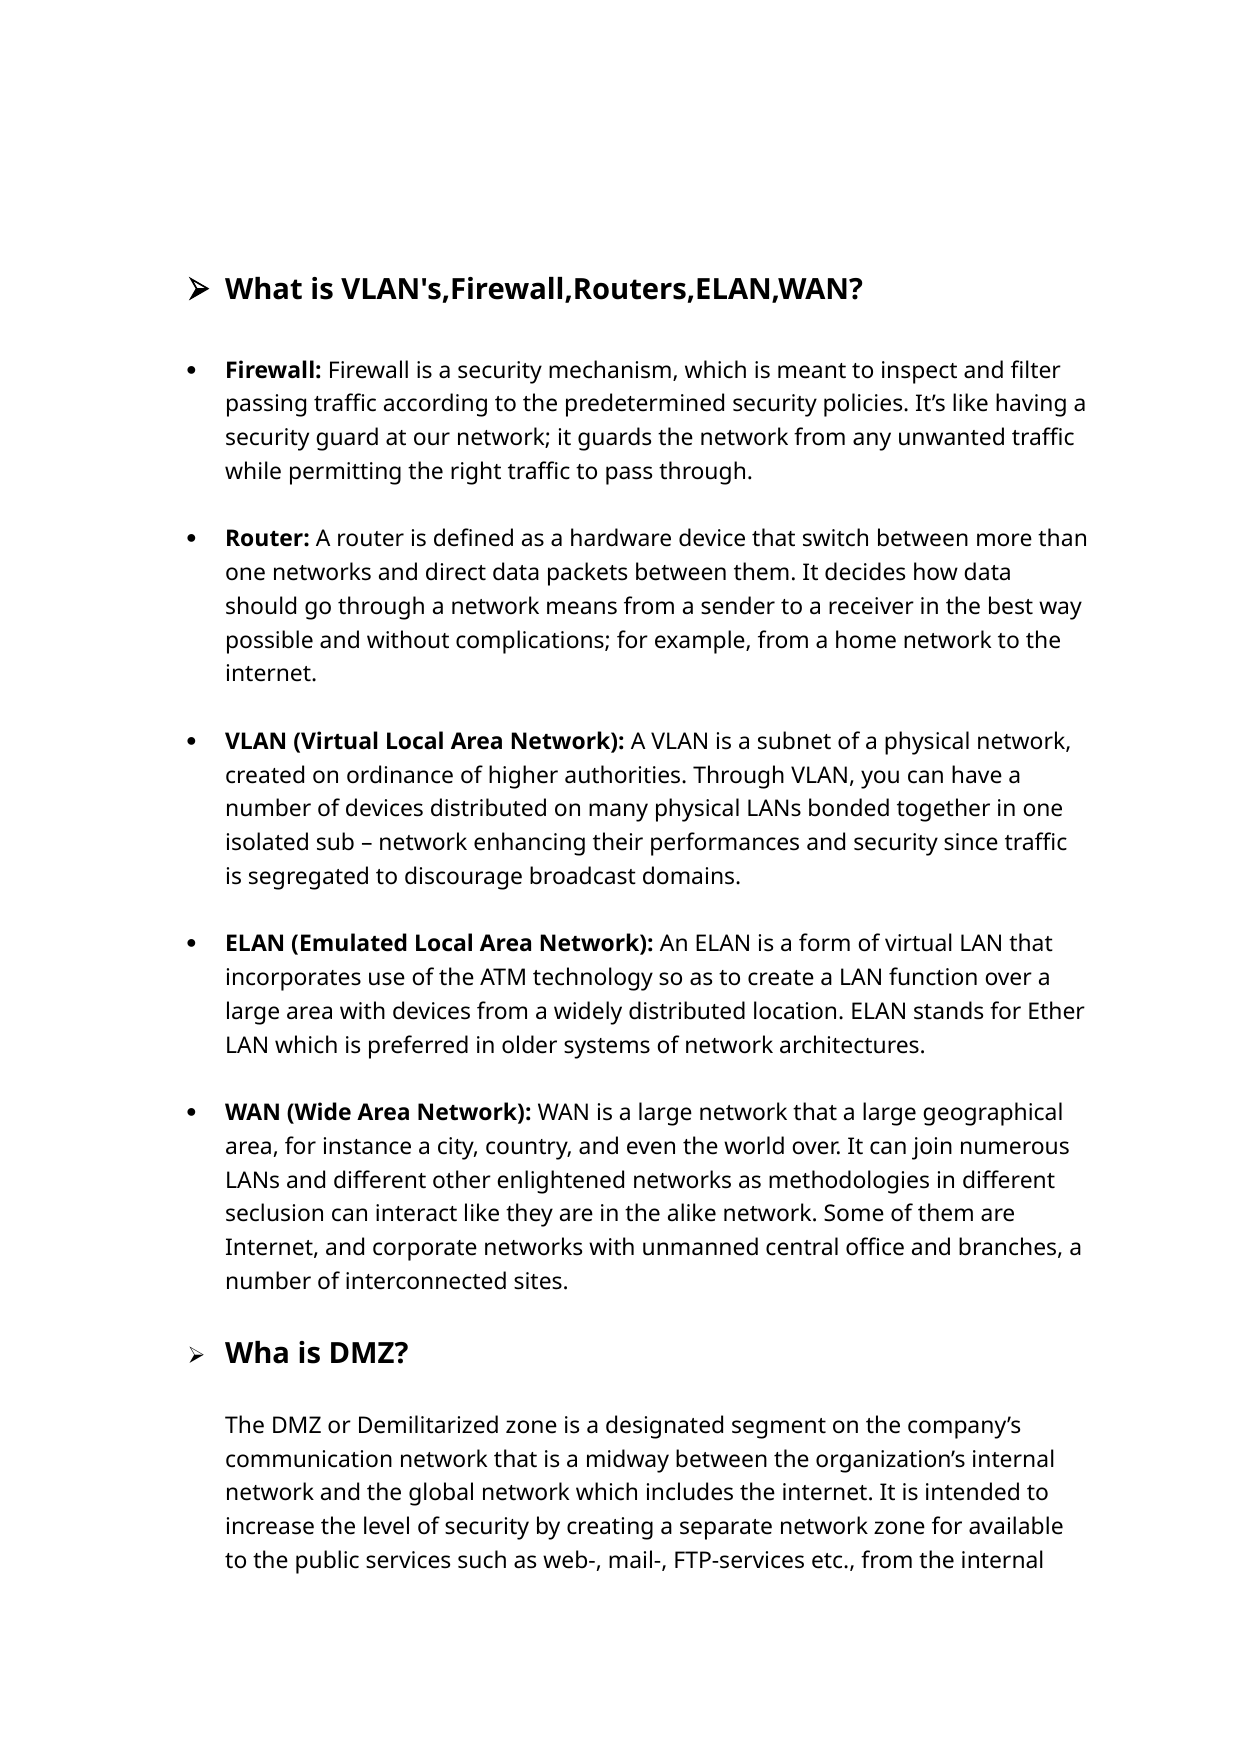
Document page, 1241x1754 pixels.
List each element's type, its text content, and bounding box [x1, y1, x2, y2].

list Wha is DMZ? [187, 1332, 1090, 1372]
list Router: A router is defined as a hardware device that switch between more than one networks and direct data packets between them. It decides how data should go through a network means from a sender to a receiver in the best way possible and without complications; for example, from a home network to the internet. [187, 522, 1090, 722]
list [225, 1375, 1090, 1575]
list WAN (Wide Area Network): WAN is a large network that a large geographical area, for instance a city, country, and even the world over. It can join numerous LANs and different other enlightened networks as methodologies in different seclusion can interact like they are in the alike network. Some of them are Internet, and corporate networks with unmanned central office and branches, a number of interconnected sites. [187, 1096, 1090, 1296]
list What is VLAN's,Firewall,Routers,ELAN,WAN? [187, 268, 1090, 308]
list Firewall: Firewall is a security mechanism, which is meant to inspect and filter passing traffic according to the predetermined security policies. It’s like having a security guard at our network; it guards the network from any unwanted traffic while permitting the right traffic to pass through. [187, 353, 1090, 520]
list ELAN (Emulated Local Area Network): An ELAN is a form of virtual LAN that incorporates use of the ATM technology so as to create a LAN function over a large area with devices from a widely distributed location. ELAN stands for Ether LAN which is preferred in older systems of network architectures. [187, 927, 1090, 1093]
list VLAN (Virtual Local Area Network): A VLAN is a subnet of a physical network, created on ordinance of higher authorities. Through VLAN, you can have a number of devices distributed on many physical LANs bonded together in one isolated sub – network enhancing their performances and security since traffic is segregated to discourage broadcast domains. [187, 725, 1090, 925]
